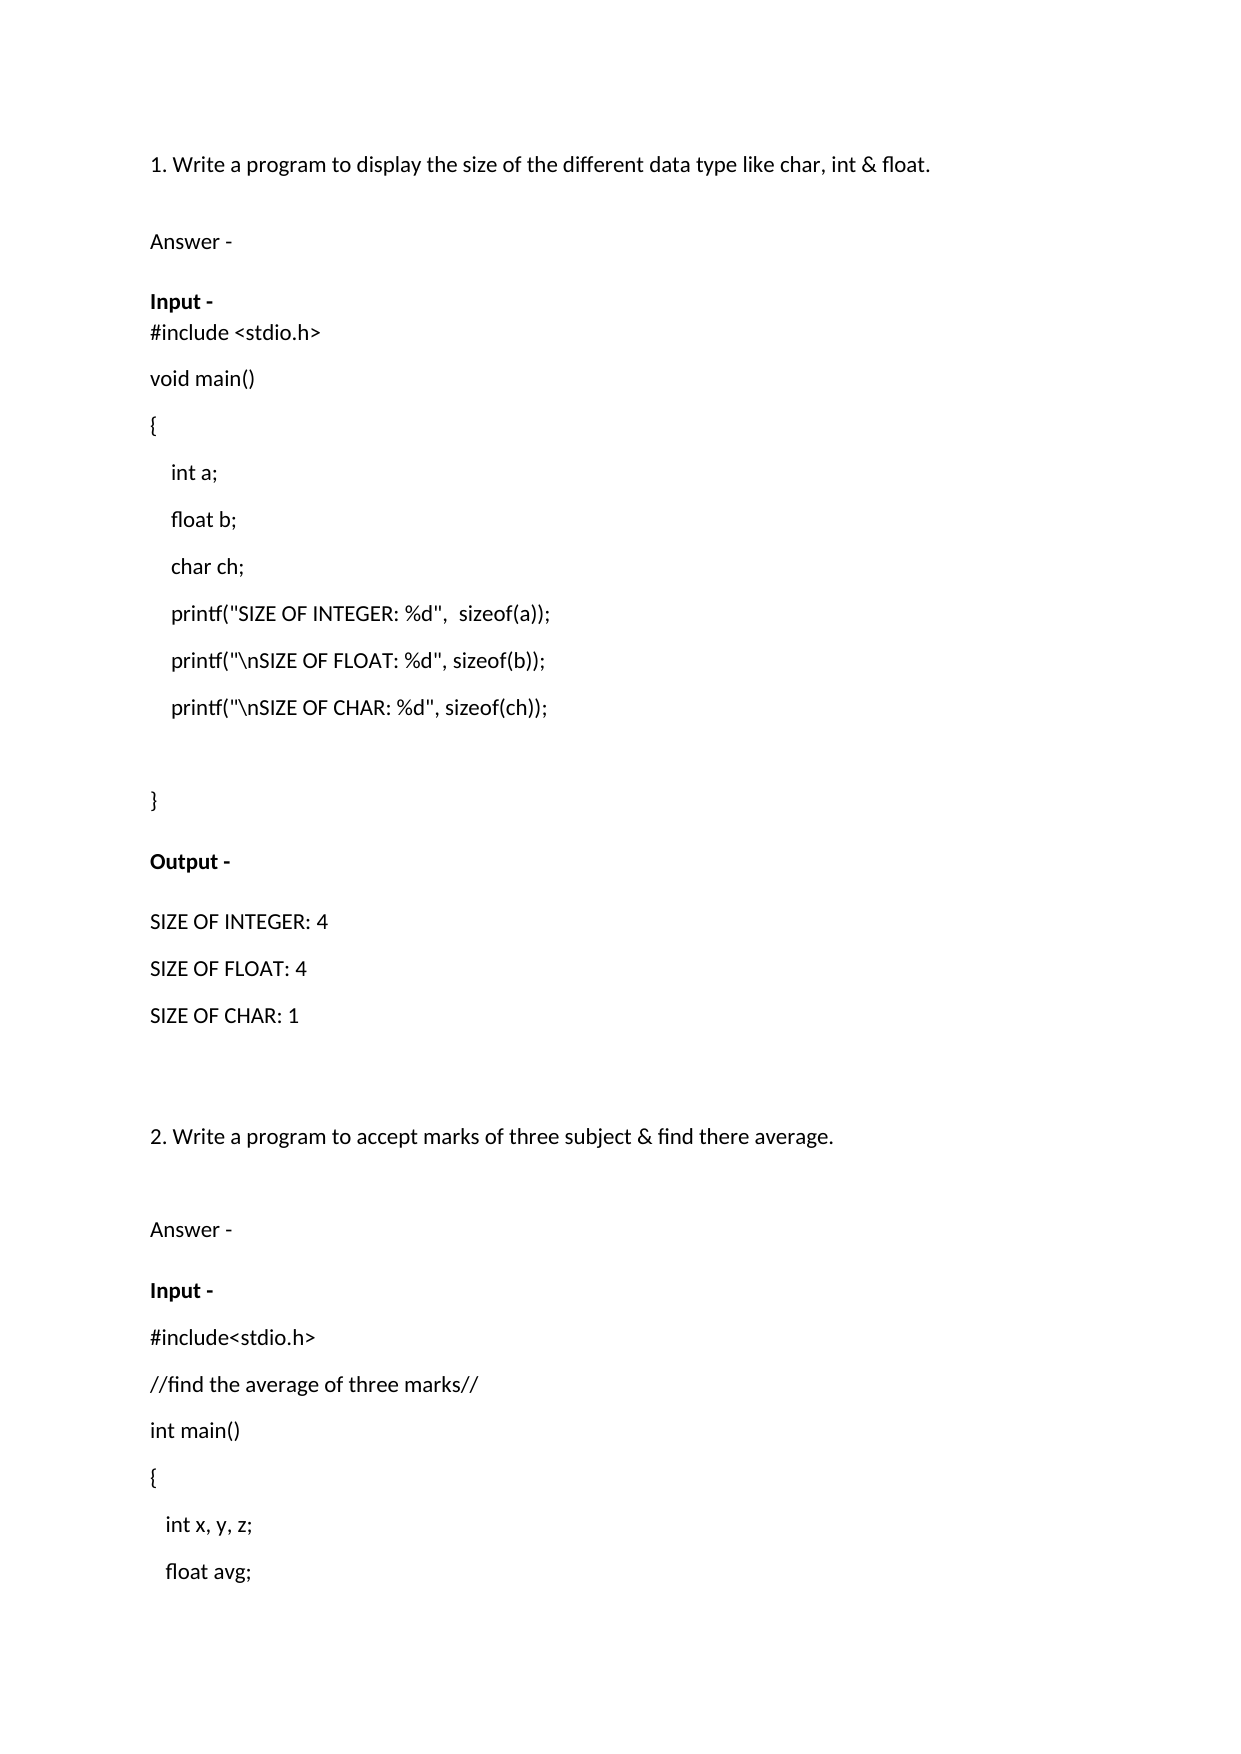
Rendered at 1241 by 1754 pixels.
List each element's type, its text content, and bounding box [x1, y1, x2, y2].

text int x, y, z; [150, 1510, 1090, 1538]
text float b; [150, 505, 1090, 533]
text char ch; [150, 552, 1090, 580]
text 1. Write a program to display the size of the different data type like char, int & float. [150, 150, 1090, 208]
text Answer - Input - [150, 1216, 1090, 1304]
text { [150, 1463, 1090, 1492]
text //find the average of three marks// [150, 1370, 1090, 1398]
text { [150, 411, 1090, 439]
text SIZE OF CHAR: 1 2. Write a program to accept marks of three subject & find there average. [150, 1001, 1090, 1150]
text int a; [150, 458, 1090, 486]
text } Output - SIZE OF INTEGER: 4 [150, 786, 1090, 935]
text Answer - Input - #include <stdio.h> [150, 227, 1090, 346]
text void main() [150, 364, 1090, 393]
text int main() [150, 1417, 1090, 1445]
text printf("\nSIZE OF FLOAT: %d", sizeof(b)); [150, 646, 1090, 674]
text float avg; [150, 1557, 1090, 1585]
text printf("\nSIZE OF CHAR: %d", sizeof(ch)); [150, 693, 1090, 721]
text printf("SIZE OF INTEGER: %d", sizeof(a)); [150, 599, 1090, 627]
text SIZE OF FLOAT: 4 [150, 954, 1090, 982]
text #include<stdio.h> [150, 1323, 1090, 1351]
